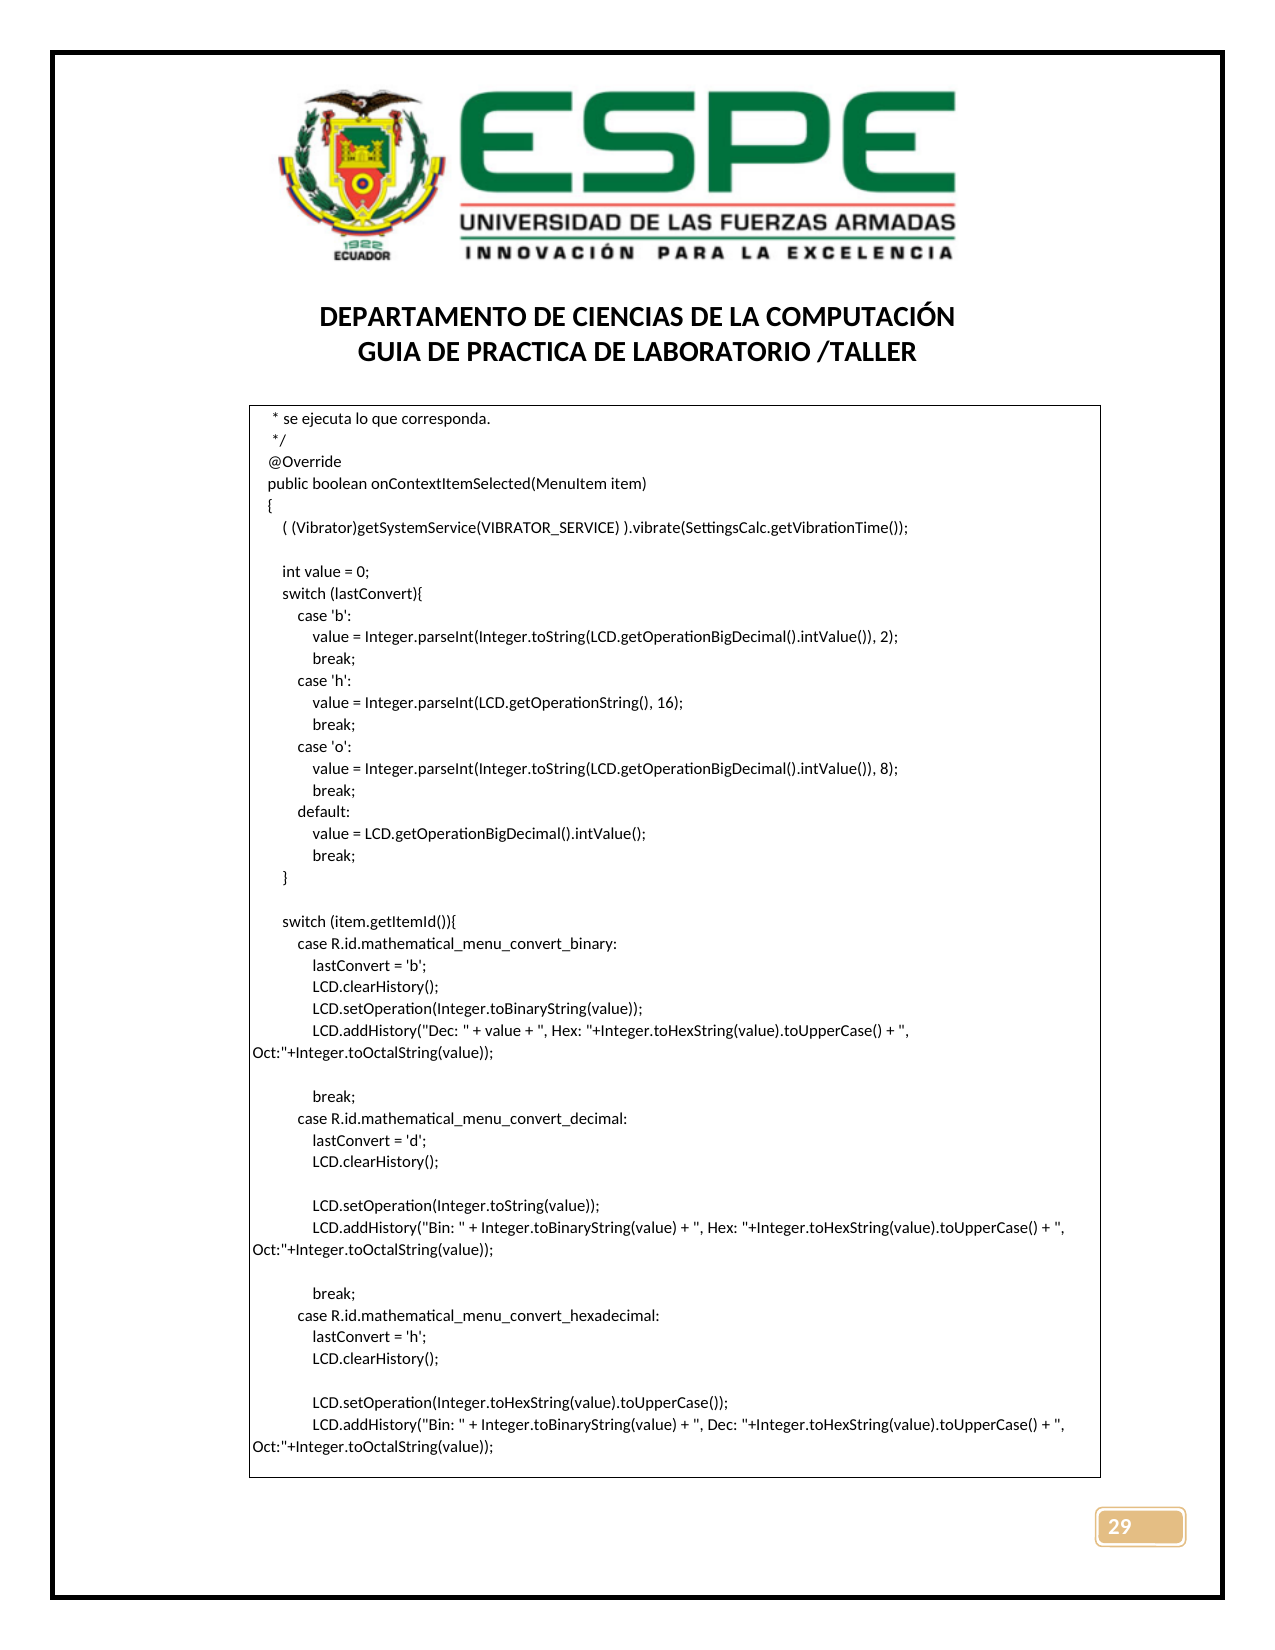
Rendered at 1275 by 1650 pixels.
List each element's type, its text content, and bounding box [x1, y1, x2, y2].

list case R.id.mathematical_menu_convert_hexadecimal: [250, 1302, 1100, 1323]
list break; [250, 1280, 1100, 1302]
list { [250, 492, 1100, 514]
list ( (Vibrator)getSystemService(VIBRATOR_SERVICE) ).vibrate(SettingsCalc.getVibrationTime()); [250, 514, 1100, 538]
list case R.id.mathematical_menu_convert_decimal: [250, 1105, 1100, 1127]
list break; [250, 777, 1100, 798]
list value = LCD.getOperationBigDecimal().intValue(); [250, 820, 1100, 842]
list LCD.clearHistory(); [250, 1148, 1100, 1172]
picture [254, 74, 972, 280]
list break; [250, 711, 1100, 733]
list * se ejecuta lo que corresponda. [250, 406, 1100, 427]
list lastConvert = 'b'; [250, 952, 1100, 973]
list break; [250, 842, 1100, 864]
list value = Integer.parseInt(LCD.getOperationString(), 16); [250, 689, 1100, 711]
list value = Integer.parseInt(Integer.toString(LCD.getOperationBigDecimal().intValue()), 8); [250, 755, 1100, 777]
list } [250, 864, 1100, 888]
list lastConvert = 'h'; [250, 1323, 1100, 1345]
list int value = 0; [250, 558, 1100, 580]
list case R.id.mathematical_menu_convert_binary: [250, 930, 1100, 952]
list */ [250, 427, 1100, 448]
list break; [250, 1083, 1100, 1105]
list break; [250, 645, 1100, 667]
list LCD.addHistory("Bin: " + Integer.toBinaryString(value) + ", Hex: "+Integer.toHexString(value).toUpperCase() + ", Oct:"+Integer.toOctalString(value)); [250, 1214, 1100, 1259]
list case 'h': [250, 667, 1100, 689]
list default: [250, 798, 1100, 820]
list switch (lastConvert){ [250, 580, 1100, 602]
list LCD.setOperation(Integer.toBinaryString(value)); [250, 995, 1100, 1017]
list lastConvert = 'd'; [250, 1127, 1100, 1148]
list case 'o': [250, 733, 1100, 755]
list LCD.clearHistory(); [250, 1345, 1100, 1369]
list LCD.setOperation(Integer.toString(value)); [250, 1192, 1100, 1214]
list case 'b': [250, 602, 1100, 623]
list public boolean onContextItemSelected(MenuItem item) [250, 470, 1100, 492]
list LCD.addHistory("Dec: " + value + ", Hex: "+Integer.toHexString(value).toUpperCase() + ", Oct:"+Integer.toOctalString(value)); [250, 1017, 1100, 1063]
list @Override [250, 448, 1100, 470]
list value = Integer.parseInt(Integer.toString(LCD.getOperationBigDecimal().intValue()), 2); [250, 623, 1100, 645]
list LCD.setOperation(Integer.toHexString(value).toUpperCase()); [250, 1389, 1100, 1411]
list switch (item.getItemId()){ [250, 908, 1100, 930]
list LCD.clearHistory(); [250, 973, 1100, 995]
list LCD.addHistory("Bin: " + Integer.toBinaryString(value) + ", Dec: "+Integer.toHexString(value).toUpperCase() + ", Oct:"+Integer.toOctalString(value)); [250, 1411, 1100, 1456]
